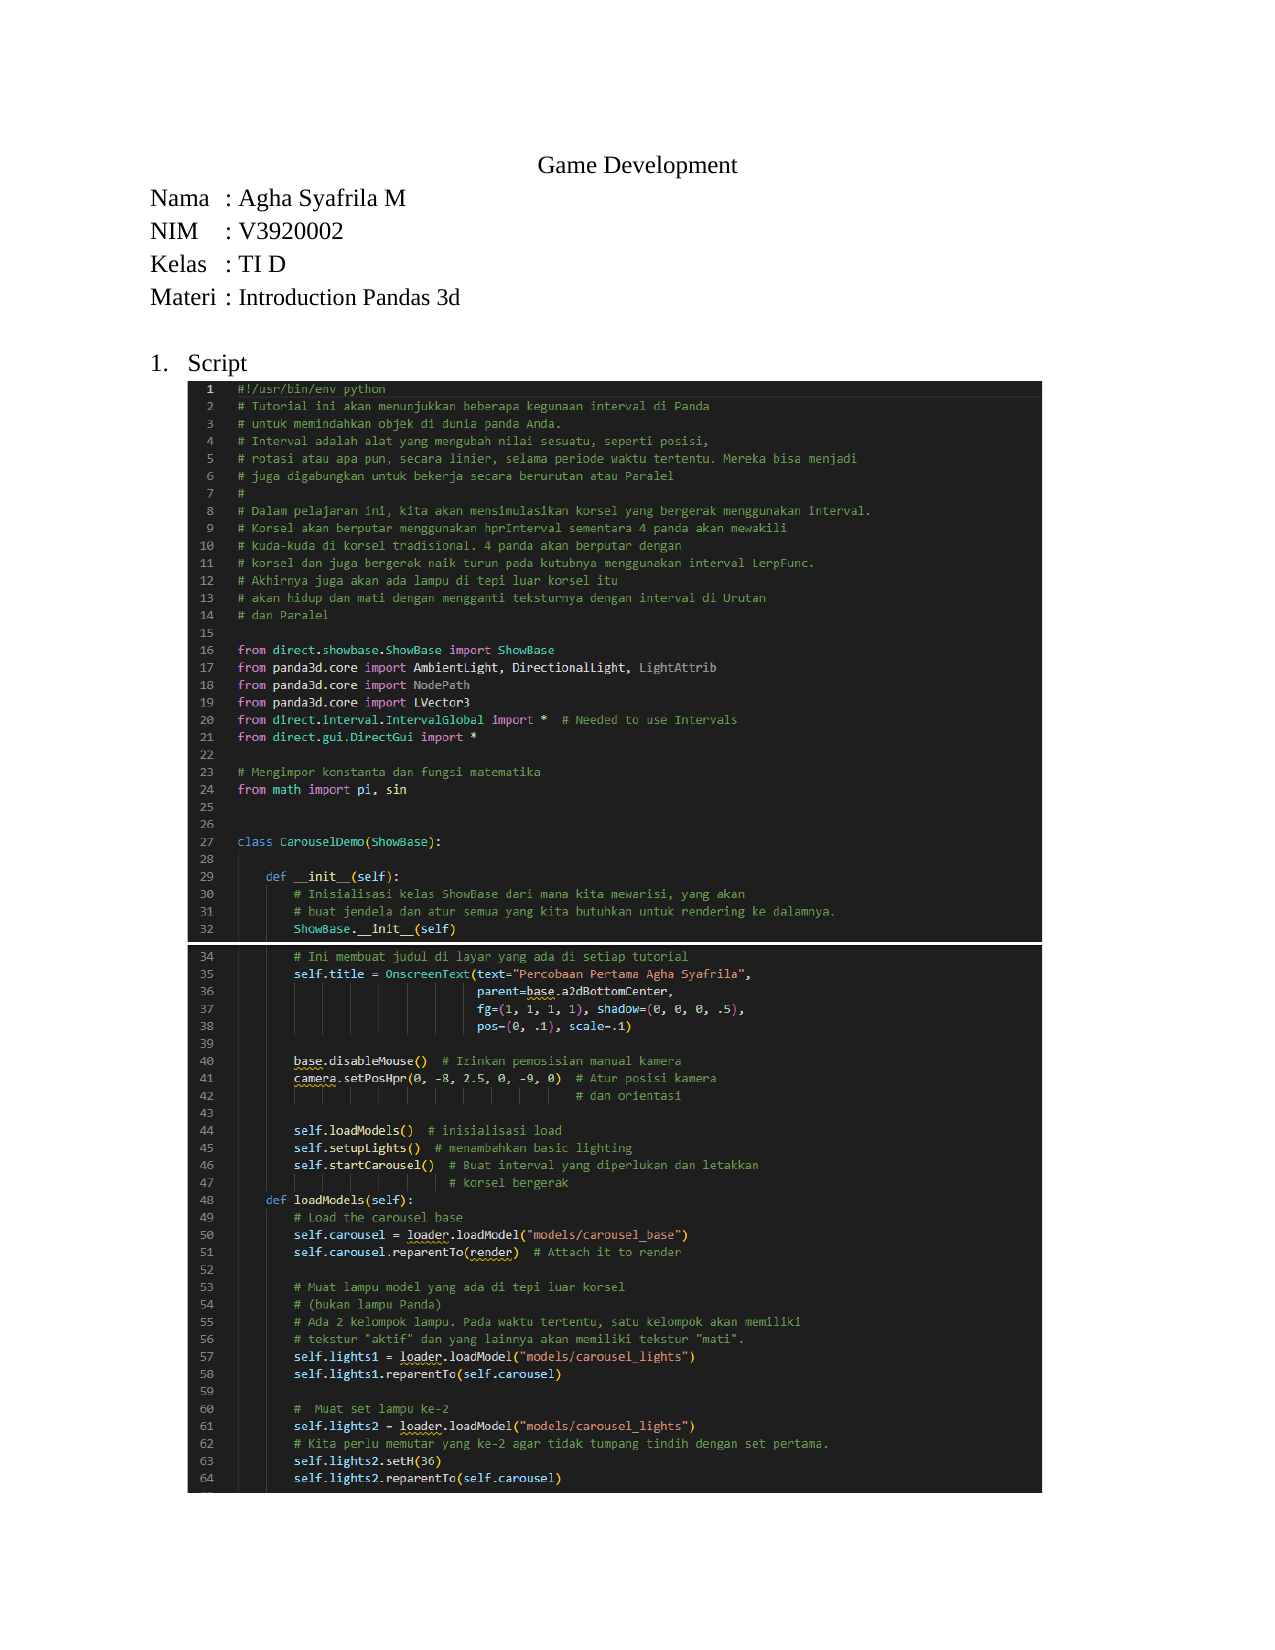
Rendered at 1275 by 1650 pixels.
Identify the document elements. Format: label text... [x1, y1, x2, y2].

text Game Development [150, 150, 1125, 179]
list Script [150, 348, 1125, 377]
picture [187, 945, 1043, 1493]
text Materi : Introduction Pandas 3d [150, 282, 1125, 311]
picture [187, 381, 1043, 942]
text Kelas : TI D [150, 249, 1125, 278]
text NIM : V3920002 [150, 216, 1125, 245]
text Nama : Agha Syafrila M [150, 183, 1125, 212]
